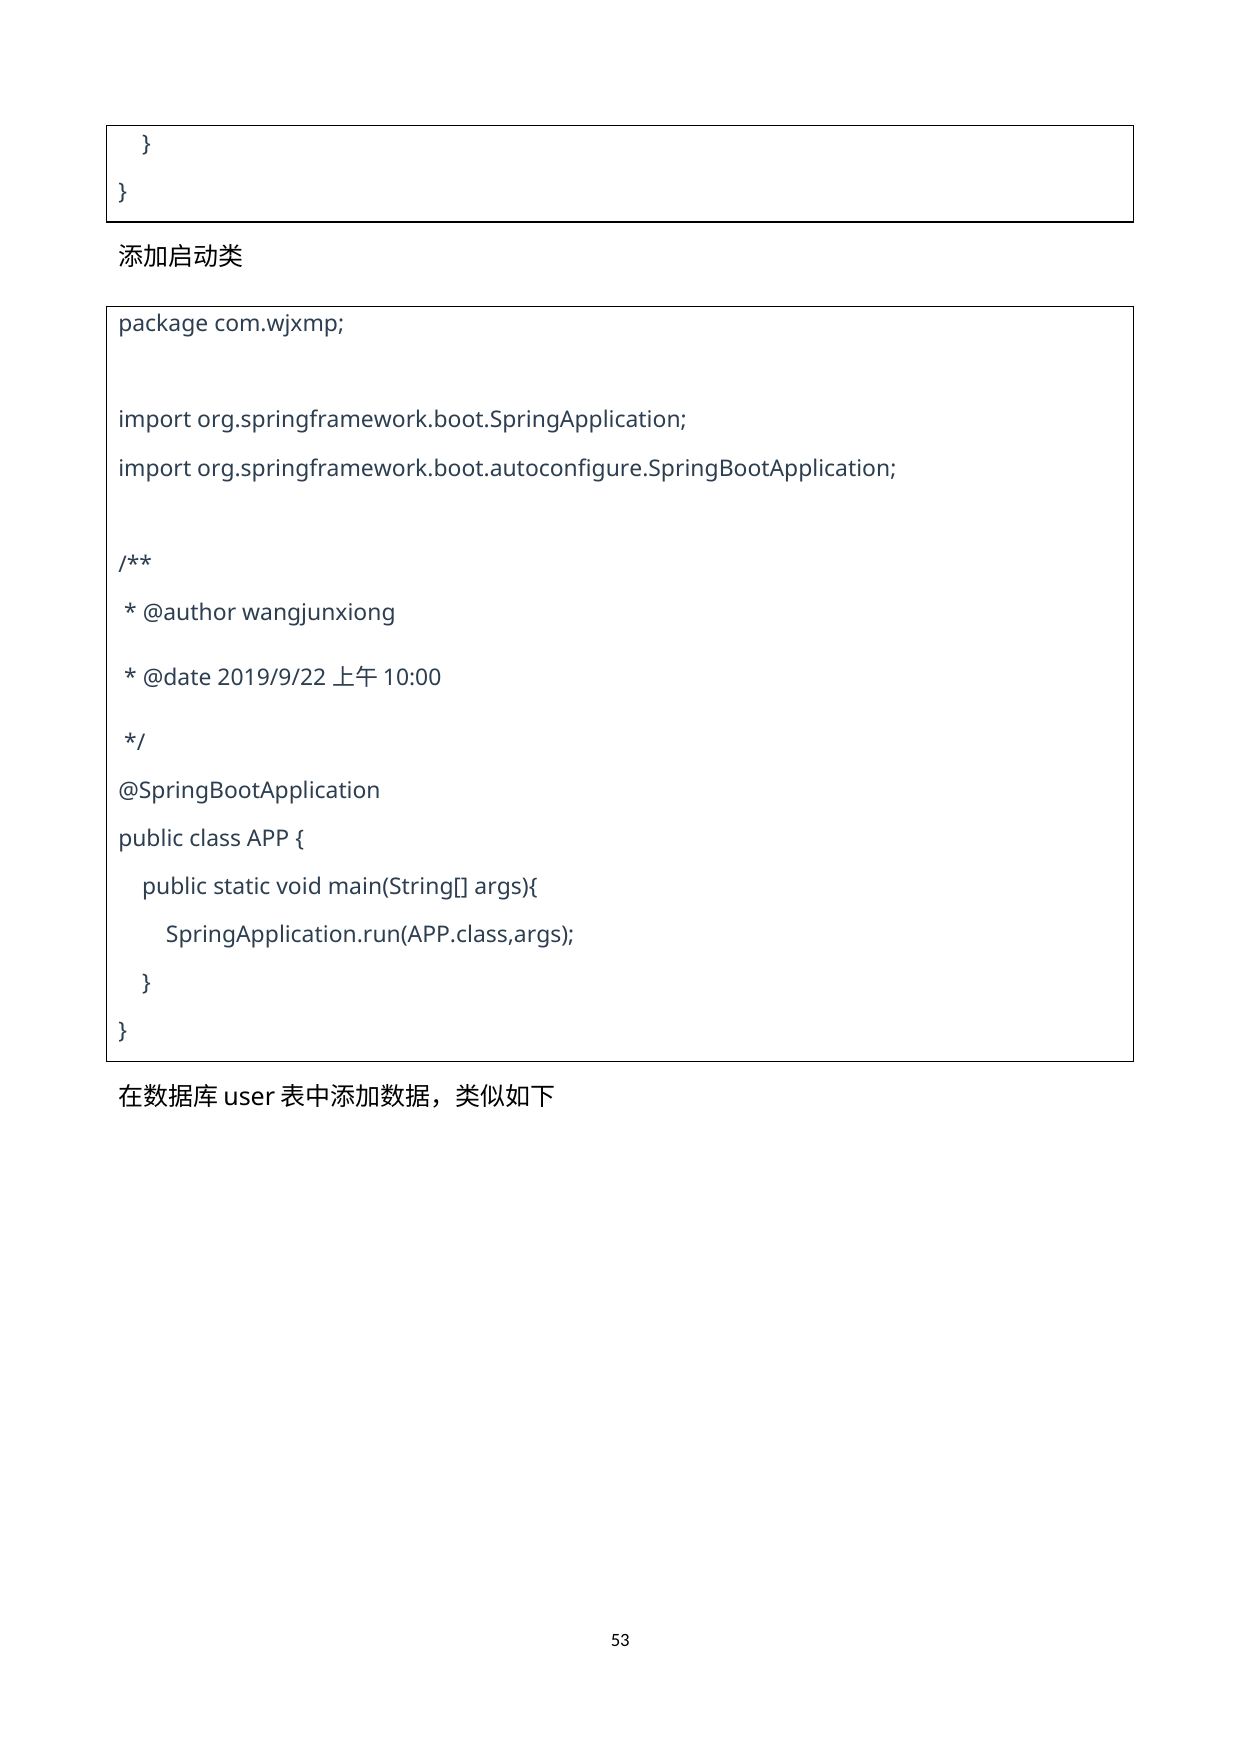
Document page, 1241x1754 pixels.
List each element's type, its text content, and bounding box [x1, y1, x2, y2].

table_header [107, 126, 1133, 221]
text 在数据库user表中添加数据，类似如下 [118, 1062, 1122, 1127]
text 添加启动类 [118, 223, 1122, 287]
table_header package com.wjxmp; import org.springframework.boot.SpringApplication; import org.springframework.boot.autoconfigure.SpringBootApplication; /** * @author wangjunxiong * @date 2019/9/22 上午10:00 */ @SpringBootApplication public class APP { public static void main(String[] args){ SpringApplication.run(APP.class,args); } } [107, 307, 1133, 1061]
